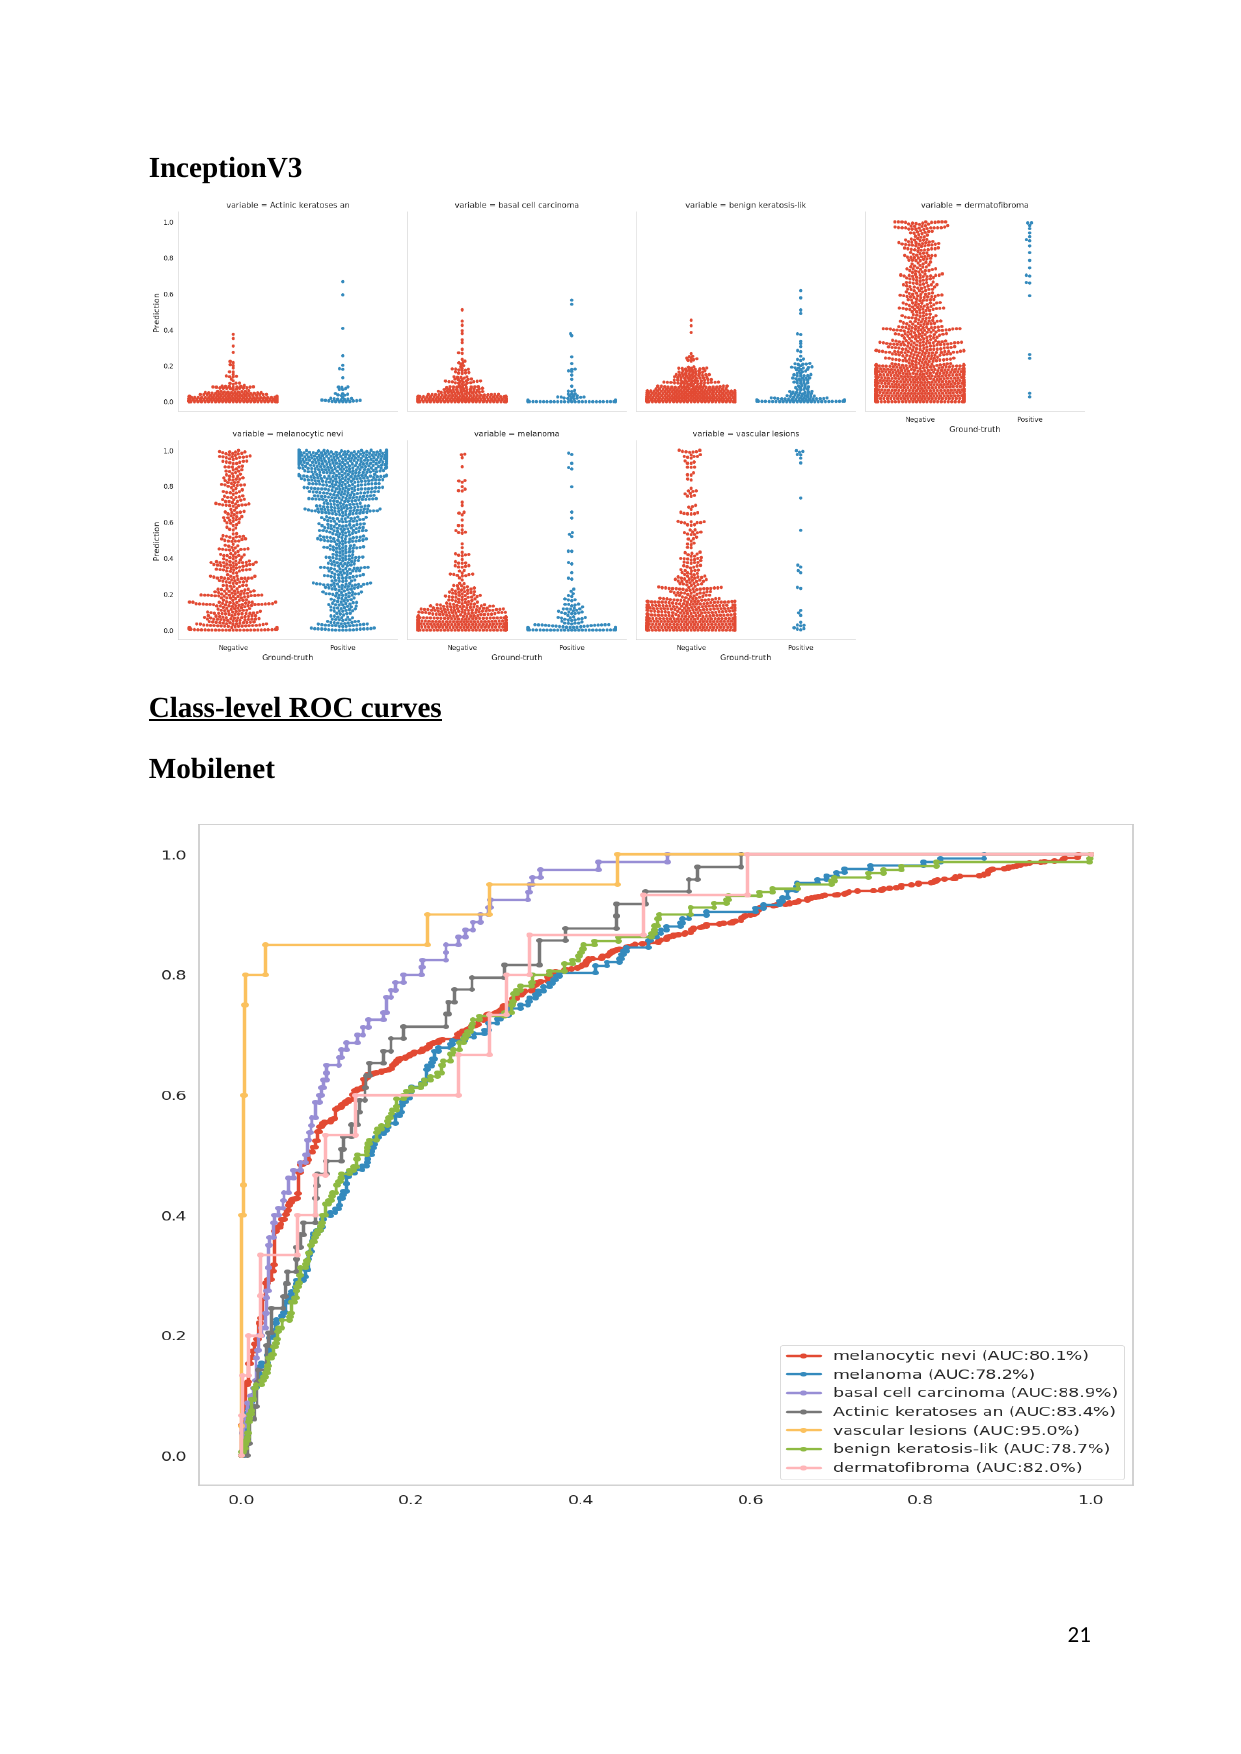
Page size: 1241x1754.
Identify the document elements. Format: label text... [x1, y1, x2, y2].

text Class-level ROC curves [148, 690, 1091, 724]
picture [148, 197, 1089, 666]
text Mobilenet [148, 752, 1091, 785]
picture [148, 813, 1148, 1515]
